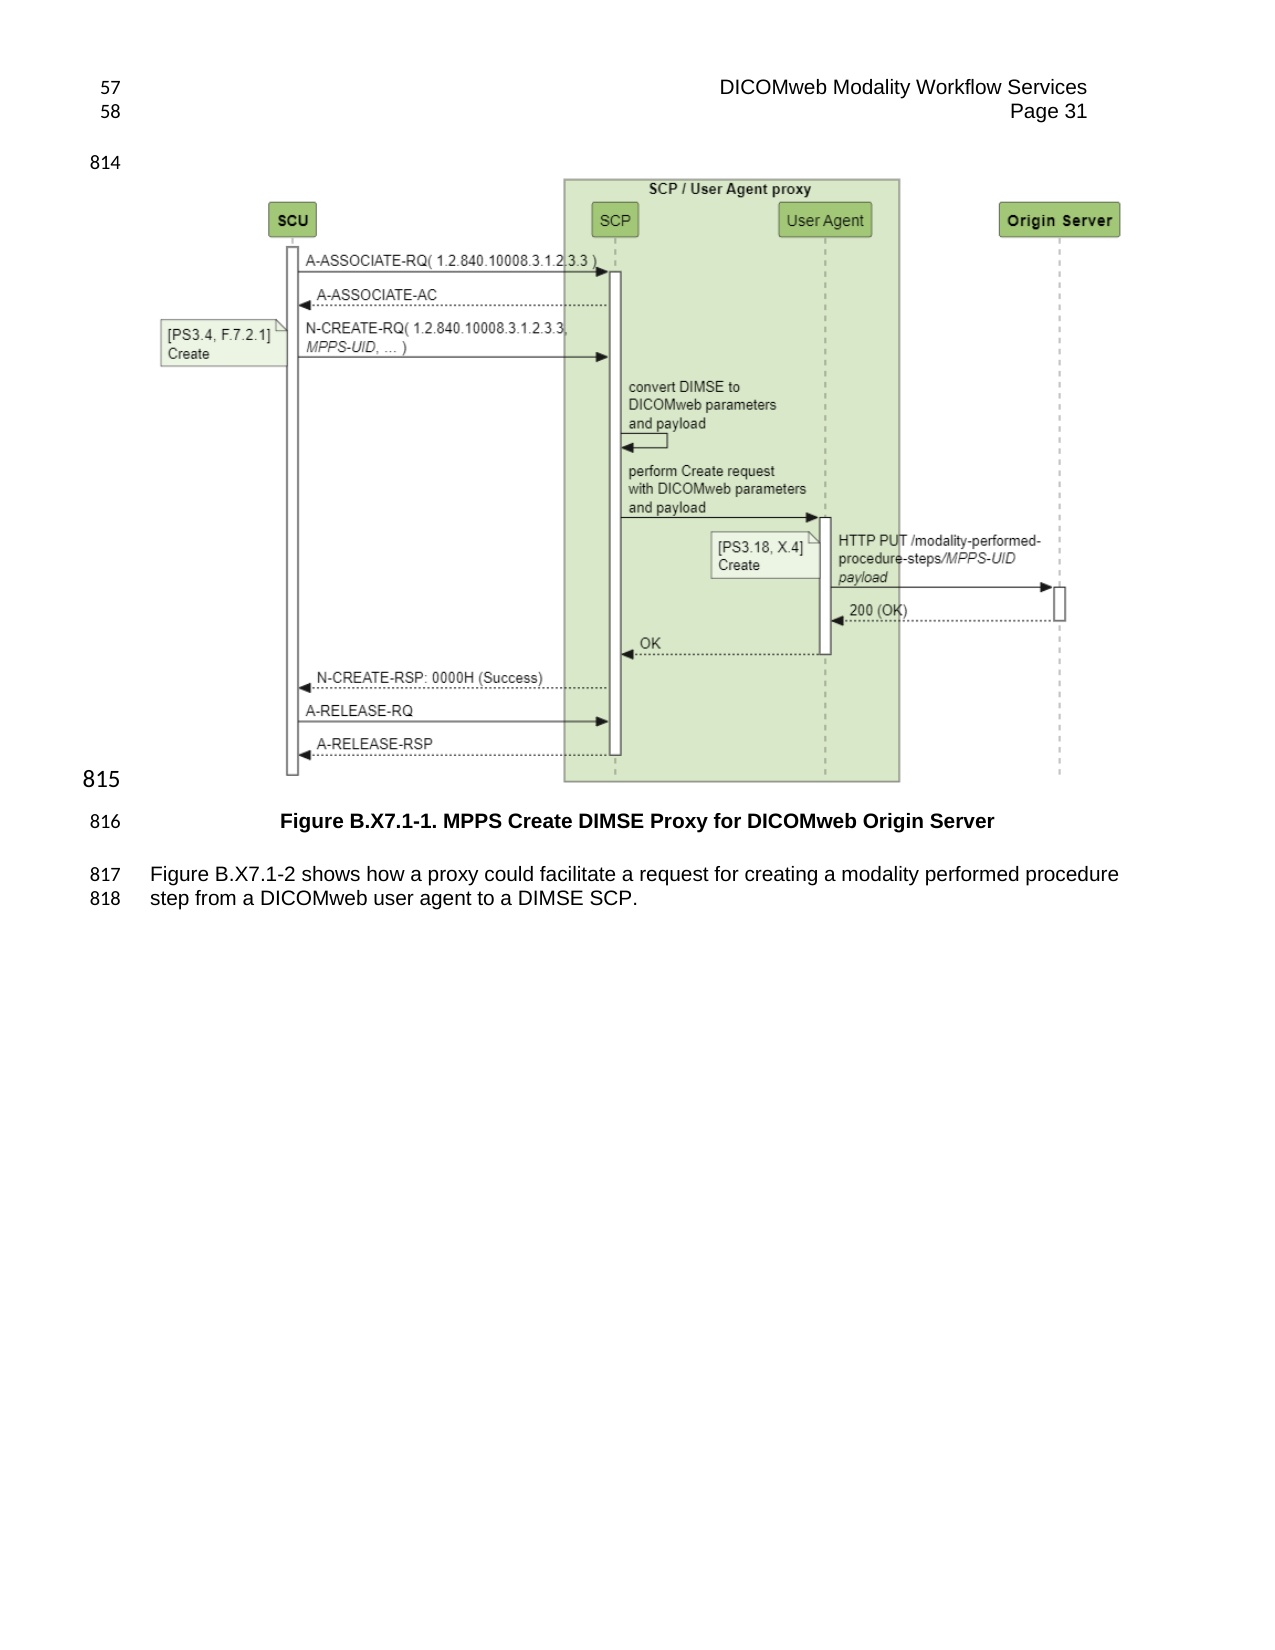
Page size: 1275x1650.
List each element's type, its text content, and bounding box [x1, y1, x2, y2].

picture [150, 173, 1125, 788]
text Figure B.X7.1-2 shows how a proxy could facilitate a request for creating a modality performed procedure step from a DICOMweb user agent to a DIMSE SCP. [150, 862, 1125, 910]
title Figure B.X7.1-1. MPPS Create DIMSE Proxy for DICOMweb Origin Server [150, 809, 1125, 833]
